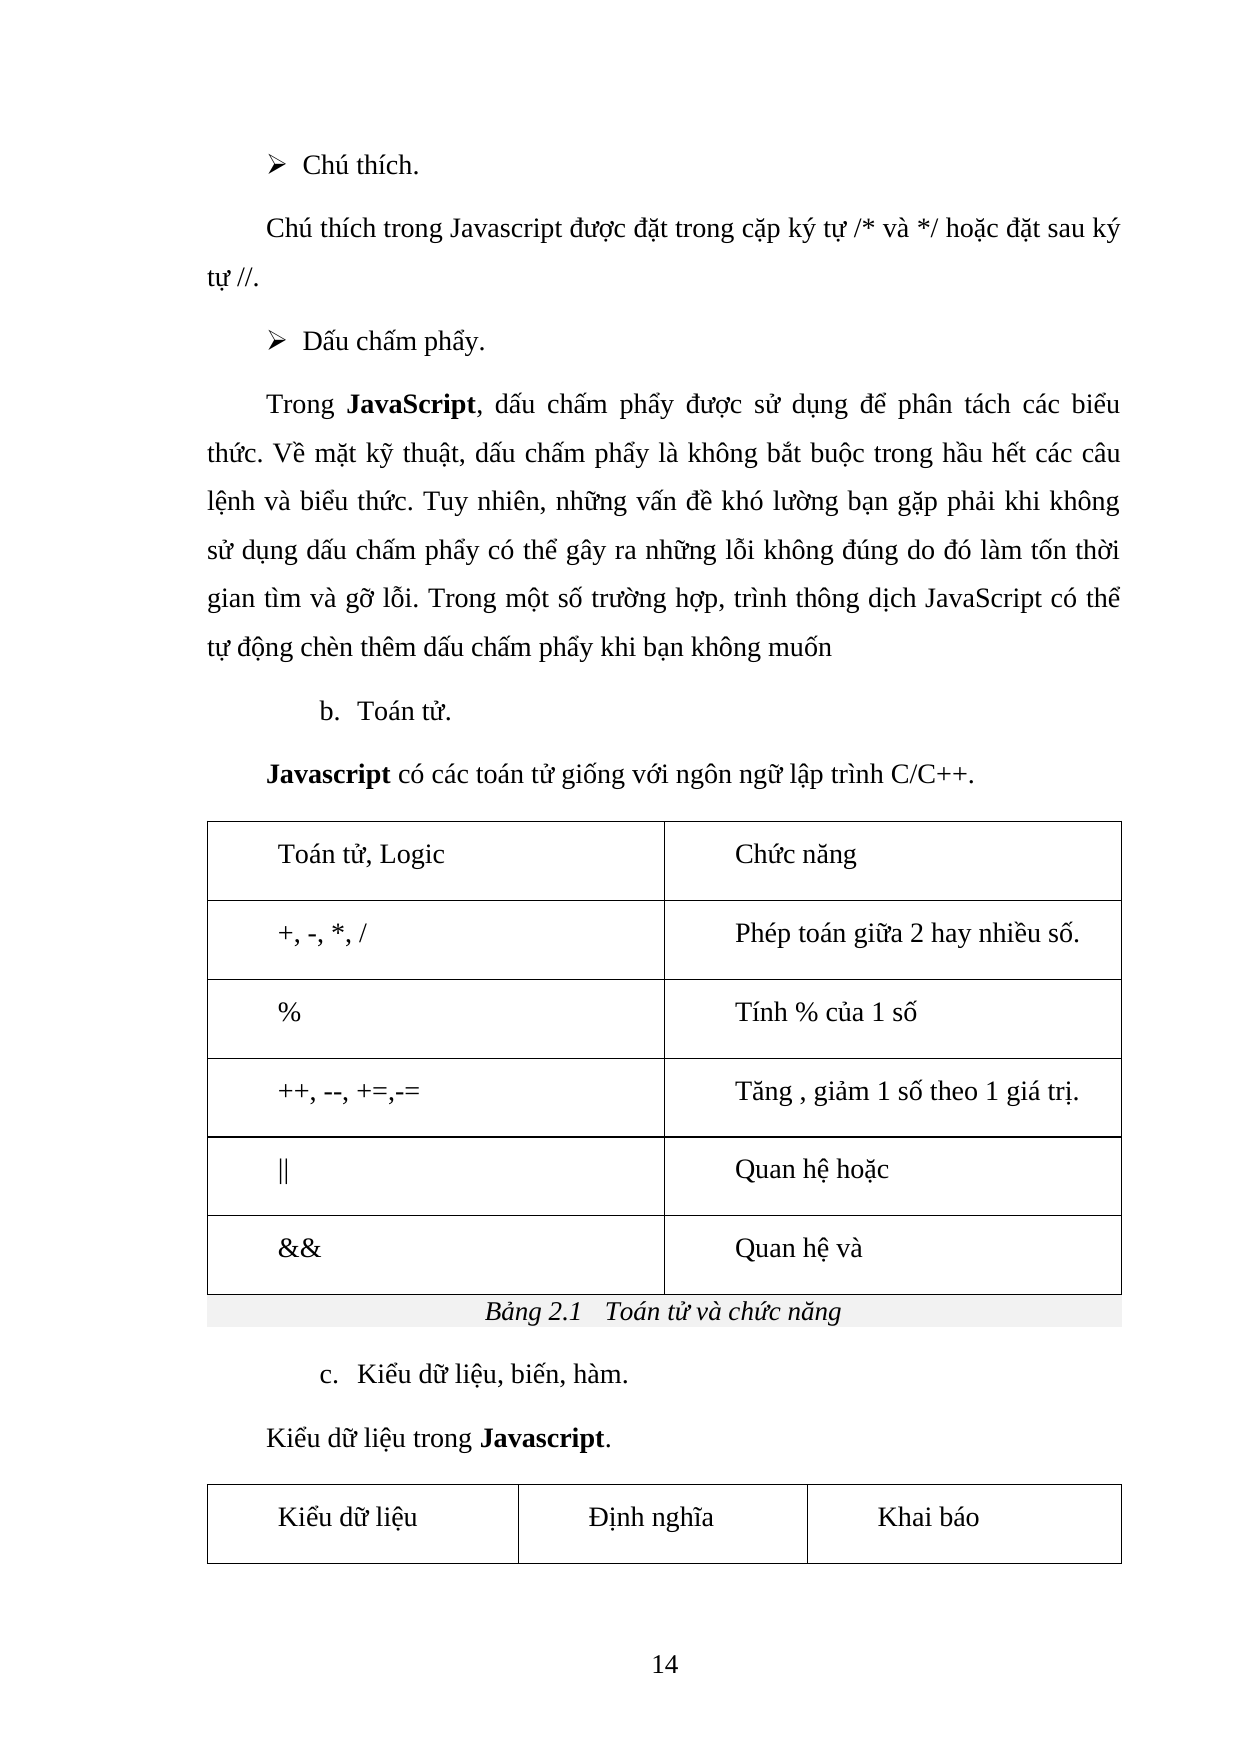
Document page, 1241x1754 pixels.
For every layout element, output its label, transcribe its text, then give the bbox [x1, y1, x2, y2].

table_cell +, -, *, / [208, 901, 664, 978]
table_cell && [208, 1216, 664, 1294]
table_cell || [208, 1138, 664, 1215]
table_cell % [208, 980, 664, 1057]
list Kiểu dữ liệu, biến, hàm. [319, 1357, 1122, 1389]
subtitle Toán tử và chức năng [207, 1295, 1122, 1327]
text Chú thích trong Javascript được đặt trong cặp ký tự /* và */ hoặc đặt sau ký tự //. [207, 211, 1122, 292]
table_cell Tính % của 1 số [665, 980, 1121, 1057]
table_header Chức năng [665, 822, 1121, 899]
table_header Kiểu dữ liệu [208, 1485, 518, 1563]
text Trong JavaScript, dấu chấm phẩy được sử dụng để phân tách các biểu thức. Về mặt kỹ thuật, dấu chấm phẩy là không bắt buộc trong hầu hết các câu lệnh và biểu thức. Tuy nhiên, những vấn đề khó lường bạn gặp phải khi không sử dụng dấu chấm phẩy có thể gây ra những lỗi không đúng do đó làm tốn thời gian tìm và gỡ lỗi. Trong một số trường hợp, trình thông dịch JavaScript có thể tự động chèn thêm dấu chấm phẩy khi bạn không muốn [207, 387, 1122, 662]
table_cell Quan hệ hoặc [665, 1138, 1121, 1215]
table_header Khai báo [808, 1485, 1121, 1563]
table_header Định nghĩa [519, 1485, 807, 1563]
table_cell Quan hệ và [665, 1216, 1121, 1294]
list Chú thích. [207, 148, 1122, 180]
table_header Toán tử, Logic [208, 822, 664, 899]
text Javascript có các toán tử giống với ngôn ngữ lập trình C/C++. [207, 757, 1122, 789]
text Kiểu dữ liệu trong Javascript. [207, 1421, 1122, 1453]
list Dấu chấm phẩy. [207, 323, 1122, 356]
list Toán tử. [319, 693, 1122, 726]
table_cell ++, --, +=,-= [208, 1059, 664, 1136]
table_cell Phép toán giữa 2 hay nhiều số. [665, 901, 1121, 978]
table_cell Tăng , giảm 1 số theo 1 giá trị. [665, 1059, 1121, 1136]
